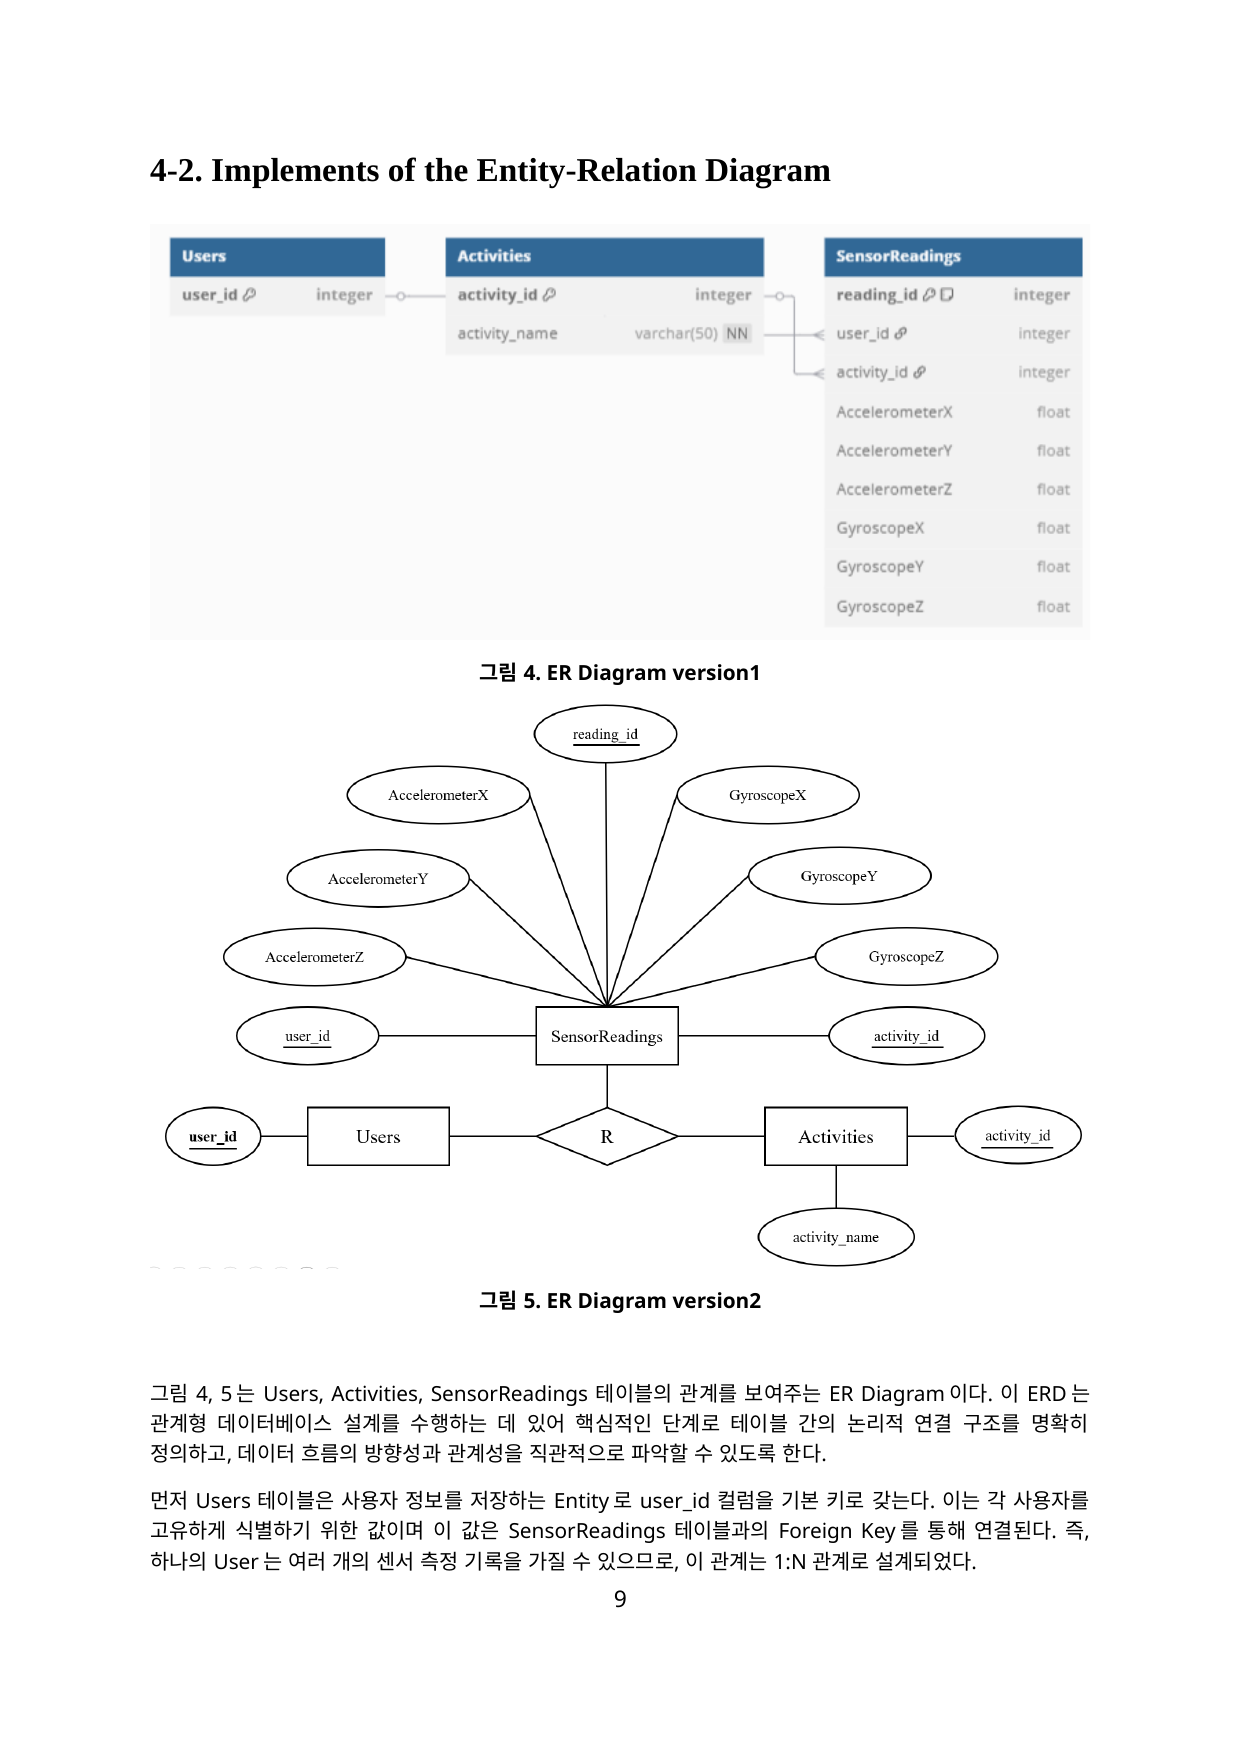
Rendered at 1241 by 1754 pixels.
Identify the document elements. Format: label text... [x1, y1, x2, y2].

text 4-2. Implements of the Entity-Relation Diagram [150, 150, 1090, 188]
text 먼저 Users 테이블은 사용자 정보를 저장하는 Entity로 user_id 컬럼을 기본 키로 갖는다. 이는 각 사용자를 고유하게 식별하기 위한 값이며 이 값은 SensorReadings 테이블과의 Foreign Key를 통해 연결된다. 즉, 하나의 User는 여러 개의 센서 측정 기록을 가질 수 있으므로, 이 관계는 1:N 관계로 설계되었다. [150, 1484, 1090, 1575]
picture [150, 224, 1091, 640]
picture [150, 702, 1091, 1269]
text 그림 4, 5는 Users, Activities, SensorReadings 테이블의 관계를 보여주는 ER Diagram이다. 이 ERD는 관계형 데이터베이스 설계를 수행하는 데 있어 핵심적인 단계로 테이블 간의 논리적 연결 구조를 명확히 정의하고, 데이터 흐름의 방향성과 관계성을 직관적으로 파악할 수 있도록 한다. [150, 1377, 1090, 1468]
